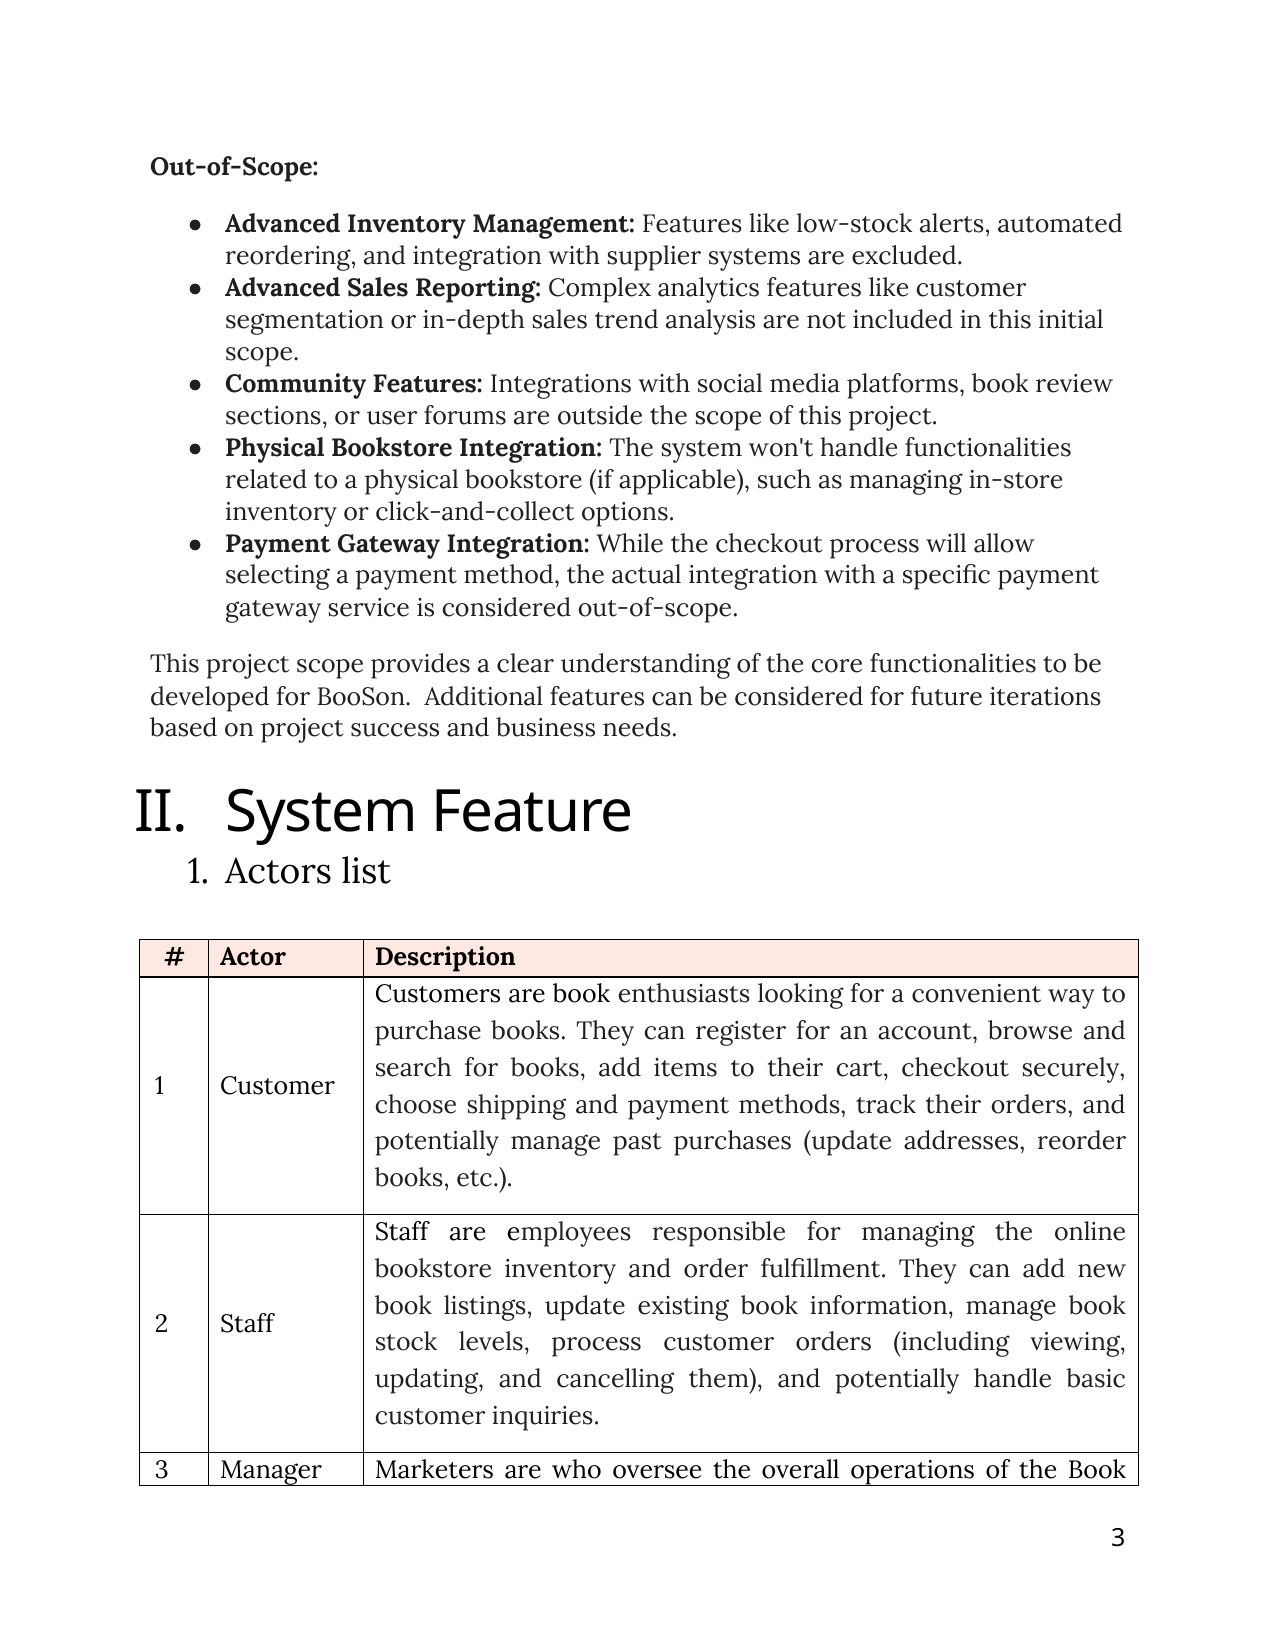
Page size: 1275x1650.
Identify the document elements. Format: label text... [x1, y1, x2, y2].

table_header Description [364, 940, 1138, 976]
text This project scope provides a clear understanding of the core functionalities to be developed for BooSon. Additional features can be considered for future iterations based on project success and business needs. [150, 648, 1125, 744]
table_cell 2 [140, 1215, 208, 1452]
text Out-of-Scope: [150, 150, 1125, 182]
table_cell Staff [209, 1215, 363, 1452]
table_cell Customer [209, 978, 363, 1214]
table_header # [140, 940, 208, 976]
table_cell 3 [140, 1453, 208, 1485]
table_cell Customers are book enthusiasts looking for a convenient way to purchase books. They can register for an account, browse and search for books, add items to their cart, checkout securely, choose shipping and payment methods, track their orders, and potentially manage past purchases (update addresses, reorder books, etc.). [364, 978, 1138, 1214]
table_cell Staff are employees responsible for managing the online bookstore inventory and order fulfillment. They can add new book listings, update existing book information, manage book stock levels, process customer orders (including viewing, updating, and cancelling them), and potentially handle basic customer inquiries. [364, 1215, 1138, 1452]
table_cell Manager [209, 1453, 363, 1485]
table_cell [364, 1453, 1138, 1485]
list Physical Bookstore Integration: The system won't handle functionalities related to a physical bookstore (if applicable), such as managing in-store inventory or click-and-collect options. [187, 431, 1125, 527]
list Payment Gateway Integration: While the checkout process will allow selecting a payment method, the actual integration with a specific payment gateway service is considered out-of-scope. [187, 527, 1125, 623]
table_header Actor [209, 940, 363, 976]
list Advanced Inventory Management: Features like low-stock alerts, automated reordering, and integration with supplier systems are excluded. [187, 207, 1125, 271]
subtitle Actors list [187, 848, 1125, 893]
table_cell 1 [140, 978, 208, 1214]
list Community Features: Integrations with social media platforms, book review sections, or user forums are outside the scope of this project. [187, 367, 1125, 431]
list Advanced Sales Reporting: Complex analytics features like customer segmentation or in-depth sales trend analysis are not included in this initial scope. [187, 271, 1125, 367]
title System Feature [187, 769, 1125, 848]
